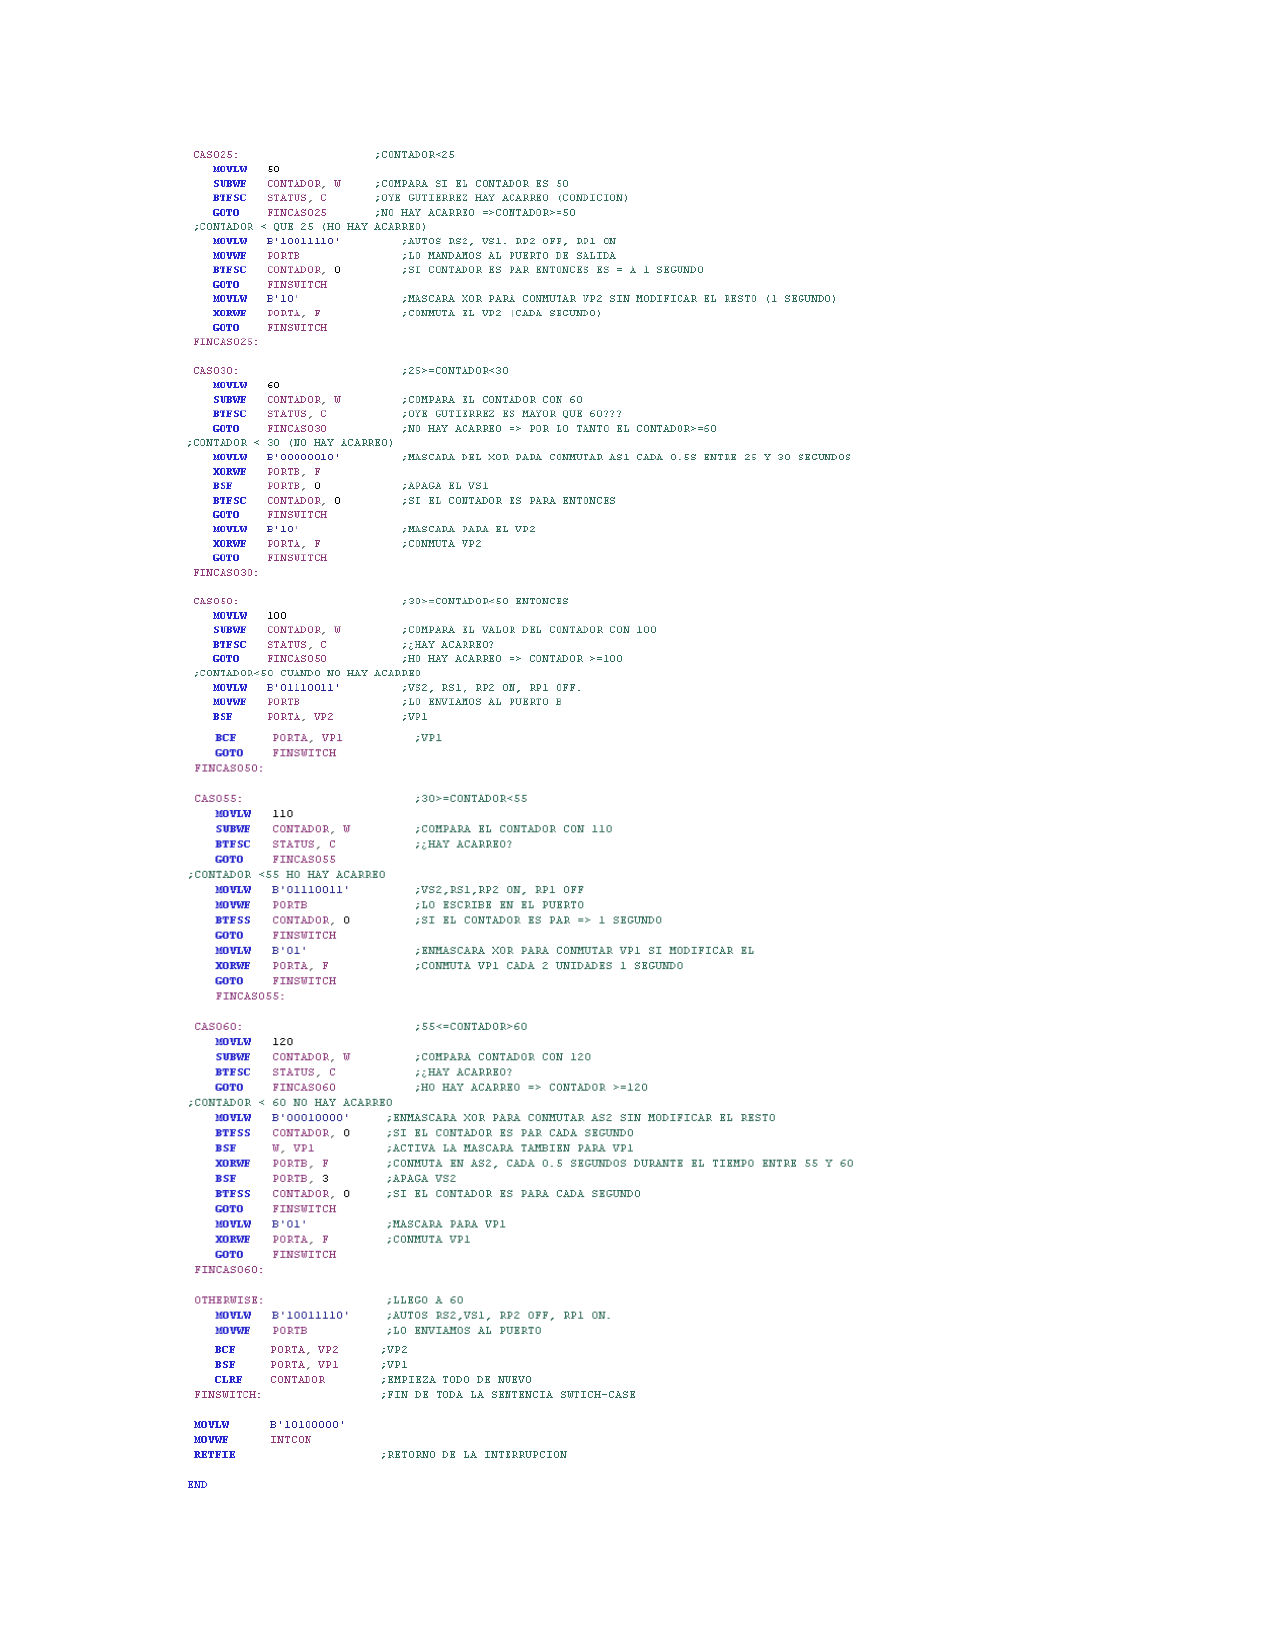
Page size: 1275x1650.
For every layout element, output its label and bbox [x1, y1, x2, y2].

picture [177, 147, 868, 720]
picture [177, 1401, 637, 1515]
picture [177, 730, 868, 1337]
